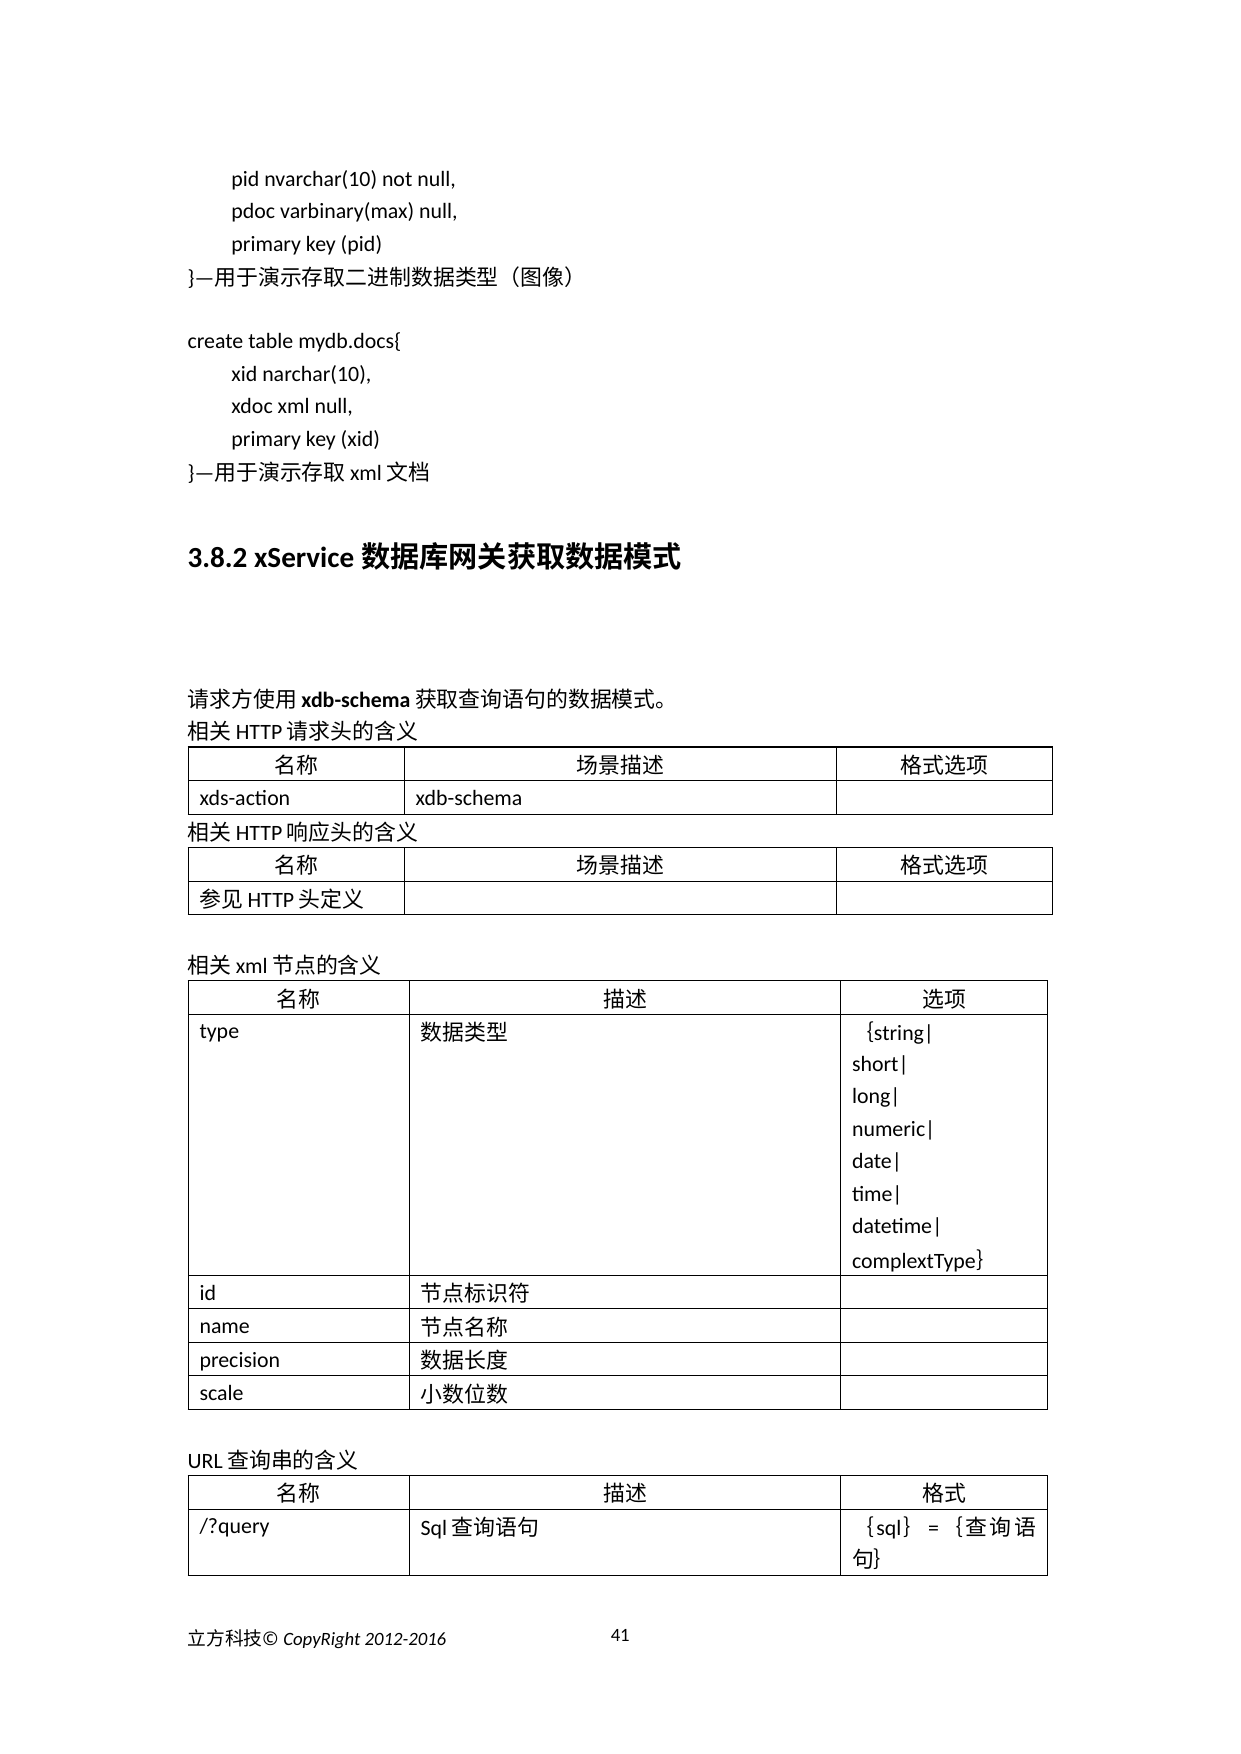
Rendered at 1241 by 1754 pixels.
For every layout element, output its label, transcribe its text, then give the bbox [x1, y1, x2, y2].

text 相关xml节点的含义 [187, 948, 1053, 980]
table_header 描述 [410, 1476, 840, 1508]
table_cell precision [189, 1343, 409, 1375]
table_cell 数据长度 [410, 1343, 840, 1375]
text }—用于演示存取二进制数据类型（图像） [187, 259, 1053, 292]
table_cell xdb-schema [405, 781, 836, 813]
table_cell [841, 1276, 1047, 1308]
text 请求方使用xdb-schema获取查询语句的数据模式。 [187, 681, 1053, 714]
table_cell [405, 882, 836, 914]
table_cell 节点名称 [410, 1309, 840, 1342]
table_cell type [189, 1015, 409, 1275]
table_cell 数据类型 [410, 1015, 840, 1275]
table_cell [837, 781, 1052, 813]
table_header 描述 [410, 981, 840, 1014]
subtitle 3.8.2 xService 数据库网关获取数据模式 [187, 522, 1053, 587]
table_cell [837, 882, 1052, 914]
table_header 名称 [189, 748, 404, 780]
text pdoc varbinary(max) null, [187, 194, 1053, 227]
table_cell Sql查询语句 [410, 1510, 840, 1574]
table_header 格式 [841, 1476, 1047, 1508]
table_header 格式选项 [837, 748, 1052, 780]
text }—用于演示存取xml文档 [187, 454, 1053, 487]
table_cell id [189, 1276, 409, 1308]
table_cell ｛sql｝=｛查询语句｝ [841, 1510, 1047, 1574]
table_cell [841, 1309, 1047, 1342]
table_cell [841, 1376, 1047, 1409]
text xid narchar(10), [187, 357, 1053, 389]
table_header 场景描述 [405, 748, 836, 780]
table_header 选项 [841, 981, 1047, 1014]
table_cell name [189, 1309, 409, 1342]
text create table mydb.docs{ [187, 324, 1053, 357]
table_cell 小数位数 [410, 1376, 840, 1409]
table_header 名称 [189, 1476, 409, 1508]
table_cell 参见HTTP头定义 [189, 882, 404, 914]
table_cell /?query [189, 1510, 409, 1574]
table_header 名称 [189, 848, 404, 881]
text xdoc xml null, [187, 389, 1053, 422]
text primary key (pid) [187, 227, 1053, 259]
table_cell scale [189, 1376, 409, 1409]
text 相关HTTP响应头的含义 [187, 815, 1053, 847]
text pid nvarchar(10) not null, [187, 162, 1053, 194]
table_cell xds-action [189, 781, 404, 813]
table_cell [841, 1343, 1047, 1375]
table_header 格式选项 [837, 848, 1052, 881]
table_header 场景描述 [405, 848, 836, 881]
text primary key (xid) [187, 422, 1053, 454]
text 相关HTTP请求头的含义 [187, 714, 1053, 746]
table_cell 节点标识符 [410, 1276, 840, 1308]
table_cell ｛string| short| long| numeric| date| time| datetime| complextType｝ [841, 1015, 1047, 1275]
table_header 名称 [189, 981, 409, 1014]
text URL查询串的含义 [187, 1442, 1053, 1475]
